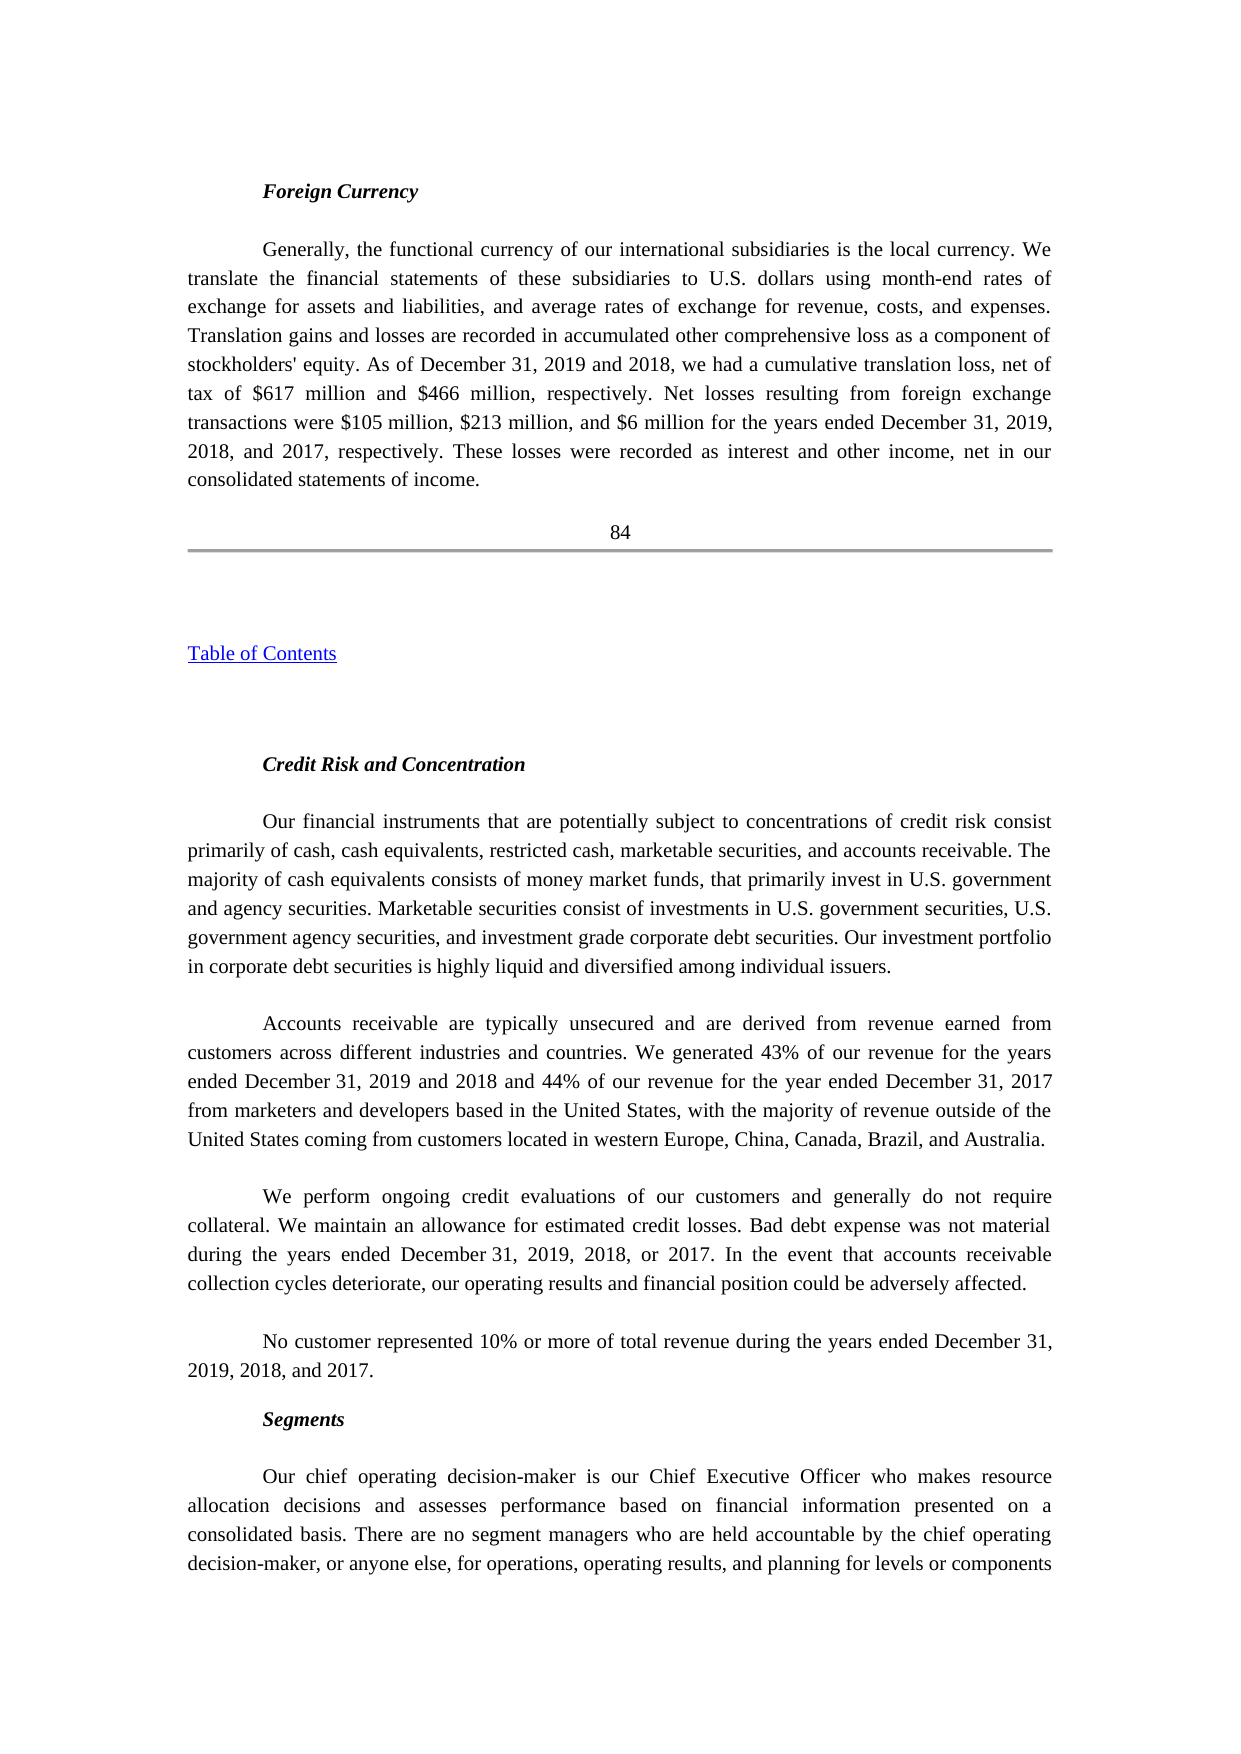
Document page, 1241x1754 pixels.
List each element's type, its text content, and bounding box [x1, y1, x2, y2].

text Table of Contents [187, 641, 1053, 665]
text Credit Risk and Concentration [187, 752, 1053, 776]
text Generally, the functional currency of our international subsidiaries is the local currency. We translate the financial statements of these subsidiaries to U.S. dollars using month-end rates of exchange for assets and liabilities, and average rates of exchange for revenue, costs, and expenses. Translation gains and losses are recorded in accumulated other comprehensive loss as a component of stockholders' equity. As of December 31, 2019 and 2018, we had a cumulative translation loss, net of tax of $617 million and $466 million, respectively. Net losses resulting from foreign exchange transactions were $105 million, $213 million, and $6 million for the years ended December 31, 2019, 2018, and 2017, respectively. These losses were recorded as interest and other income, net in our consolidated statements of income. [187, 237, 1053, 491]
text 84 [187, 520, 1053, 544]
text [187, 1464, 1053, 1575]
text Segments [187, 1406, 1053, 1431]
text We perform ongoing credit evaluations of our customers and generally do not require collateral. We maintain an allowance for estimated credit losses. Bad debt expense was not material during the years ended December 31, 2019, 2018, or 2017. In the event that accounts receivable collection cycles deteriorate, our operating results and financial position could be adversely affected. [187, 1184, 1053, 1295]
text Foreign Currency [187, 179, 1053, 203]
text No customer represented 10% or more of total revenue during the years ended December 31, 2019, 2018, and 2017. [187, 1329, 1053, 1382]
text Our financial instruments that are potentially subject to concentrations of credit risk consist primarily of cash, cash equivalents, restricted cash, marketable securities, and accounts receivable. The majority of cash equivalents consists of money market funds, that primarily invest in U.S. government and agency securities. Marketable securities consist of investments in U.S. government securities, U.S. government agency securities, and investment grade corporate debt securities. Our investment portfolio in corporate debt securities is highly liquid and diversified among individual issuers. [187, 809, 1053, 978]
text Accounts receivable are typically unsecured and are derived from revenue earned from customers across different industries and countries. We generated 43% of our revenue for the years ended December 31, 2019 and 2018 and 44% of our revenue for the year ended December 31, 2017 from marketers and developers based in the United States, with the majority of revenue outside of the United States coming from customers located in western Europe, China, Canada, Brazil, and Australia. [187, 1011, 1053, 1151]
